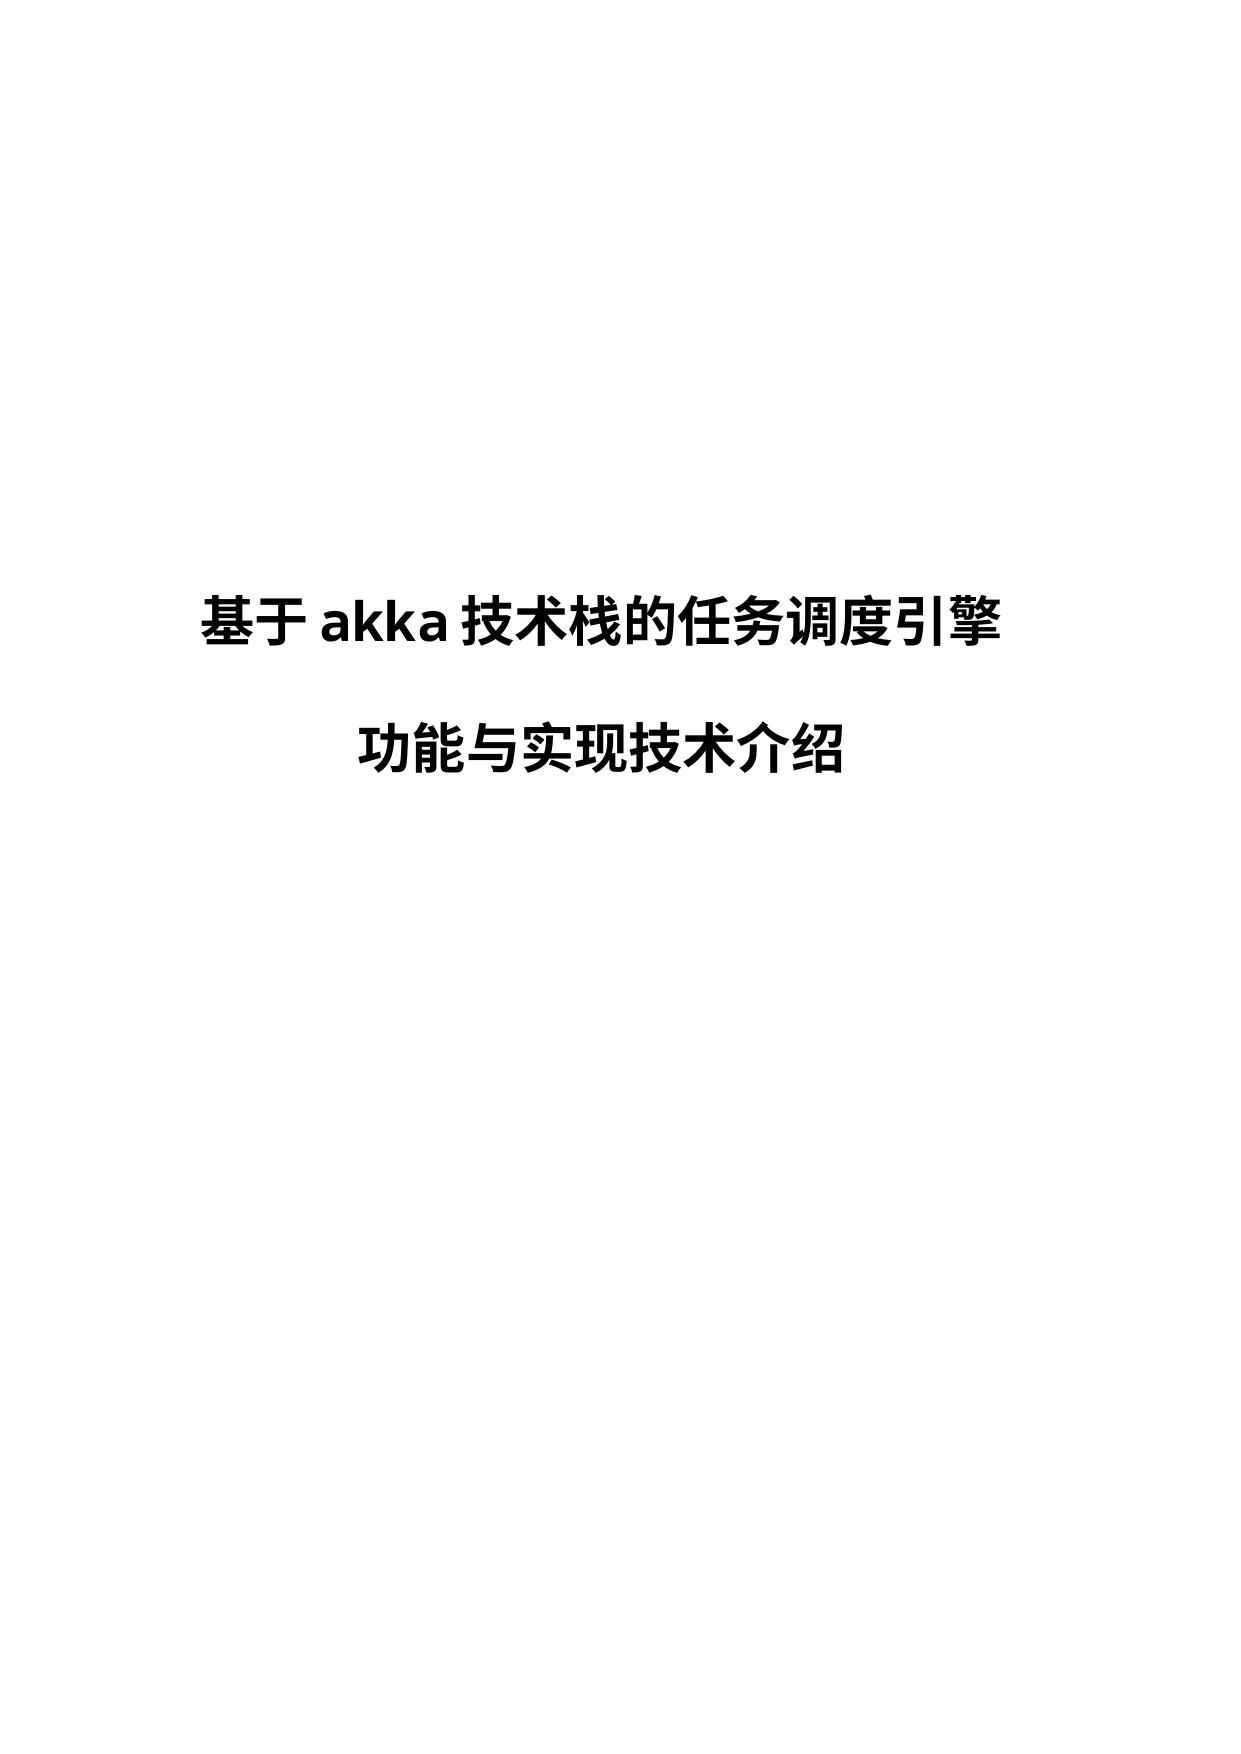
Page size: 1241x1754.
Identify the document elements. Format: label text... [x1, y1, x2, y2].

text 基于akka技术栈的任务调度引擎功能与实现技术介绍 [199, 569, 1003, 794]
